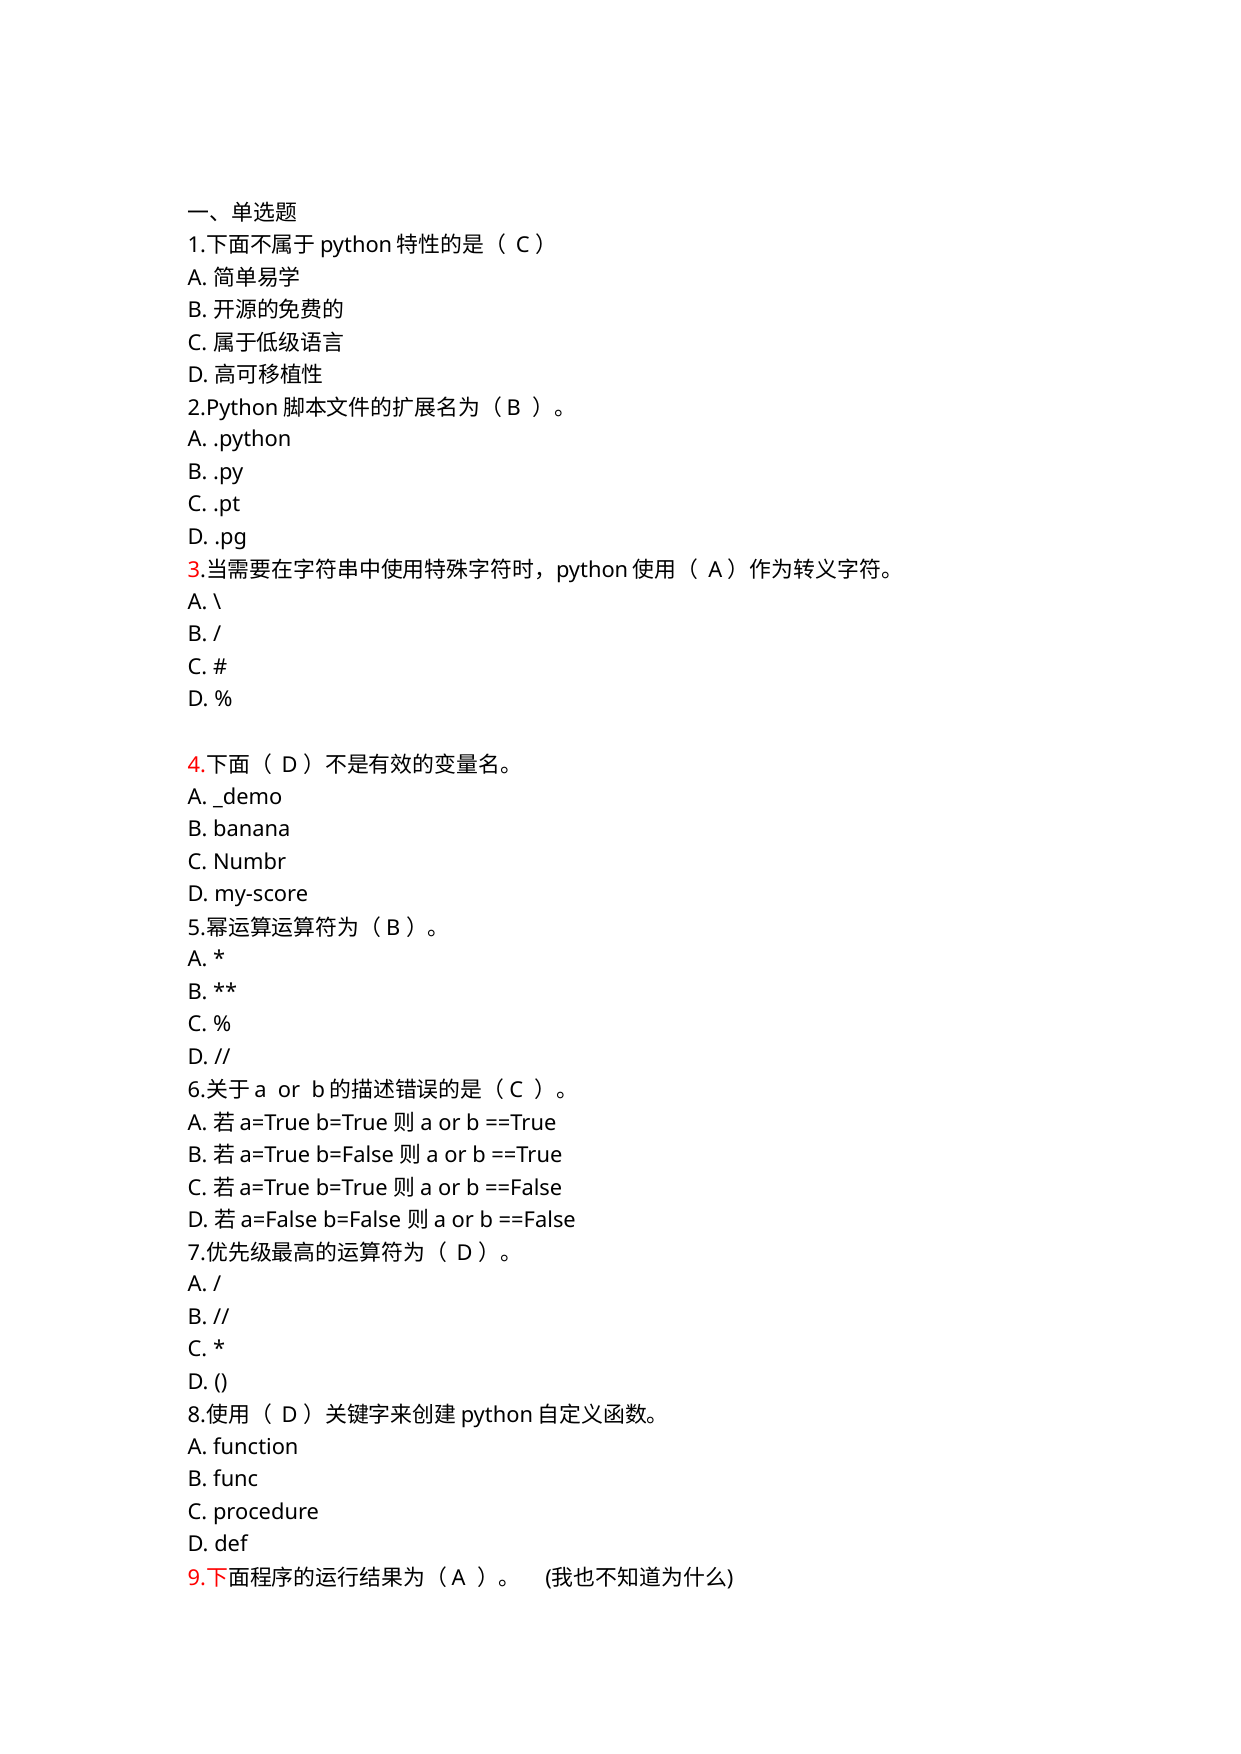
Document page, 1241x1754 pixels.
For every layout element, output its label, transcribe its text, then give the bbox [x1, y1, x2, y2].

text B. 若a=True b=False 则 a or b ==True [187, 1137, 1053, 1169]
text A. function [187, 1429, 1053, 1462]
text 2.Python脚本文件的扩展名为（ B ）。 [187, 389, 1053, 422]
text A. / [187, 1267, 1053, 1299]
text D. .pg [187, 519, 1053, 552]
text 4.下面（ D ）不是有效的变量名。 [187, 747, 1053, 779]
text A. 简单易学 [187, 259, 1053, 292]
text D. 若a=False b=False 则 a or b ==False [187, 1202, 1053, 1234]
text A. * [187, 942, 1053, 974]
text 7.优先级最高的运算符为（ D ）。 [187, 1234, 1053, 1267]
text C. .pt [187, 487, 1053, 519]
text D. () [187, 1364, 1053, 1397]
text C. Numbr [187, 844, 1053, 877]
text C. % [187, 1007, 1053, 1039]
text D. // [187, 1039, 1053, 1072]
text A. \ [187, 584, 1053, 617]
text D. def [187, 1527, 1053, 1559]
text 8.使用（ D ）关键字来创建python自定义函数。 [187, 1397, 1053, 1429]
text D. my-score [187, 877, 1053, 909]
text 一、单选题 [187, 194, 1053, 227]
text C. 若a=True b=True 则 a or b ==False [187, 1169, 1053, 1202]
text 6.关于a or b的描述错误的是（ C ）。 [187, 1072, 1053, 1104]
text C. # [187, 649, 1053, 682]
text 5.幂运算运算符为（ B ）。 [187, 909, 1053, 942]
text C. procedure [187, 1494, 1053, 1527]
text A. .python [187, 422, 1053, 454]
text B. ** [187, 974, 1053, 1007]
text B. .py [187, 454, 1053, 487]
text 3.当需要在字符串中使用特殊字符时，python使用（ A ）作为转义字符。 [187, 552, 1053, 584]
text C. 属于低级语言 [187, 324, 1053, 357]
text D. 高可移植性 [187, 357, 1053, 389]
text 1.下面不属于python特性的是（ C ） [187, 227, 1053, 259]
text B. 开源的免费的 [187, 292, 1053, 324]
text B. func [187, 1462, 1053, 1494]
text B. / [187, 617, 1053, 649]
text D. % [187, 682, 1053, 714]
text A. 若a=True b=True 则 a or b ==True [187, 1104, 1053, 1137]
text A. _demo [187, 779, 1053, 812]
text B. banana [187, 812, 1053, 844]
text 9.下面程序的运行结果为（ A ）。 (我也不知道为什么) [187, 1559, 1053, 1592]
text C. * [187, 1332, 1053, 1364]
text B. // [187, 1299, 1053, 1332]
